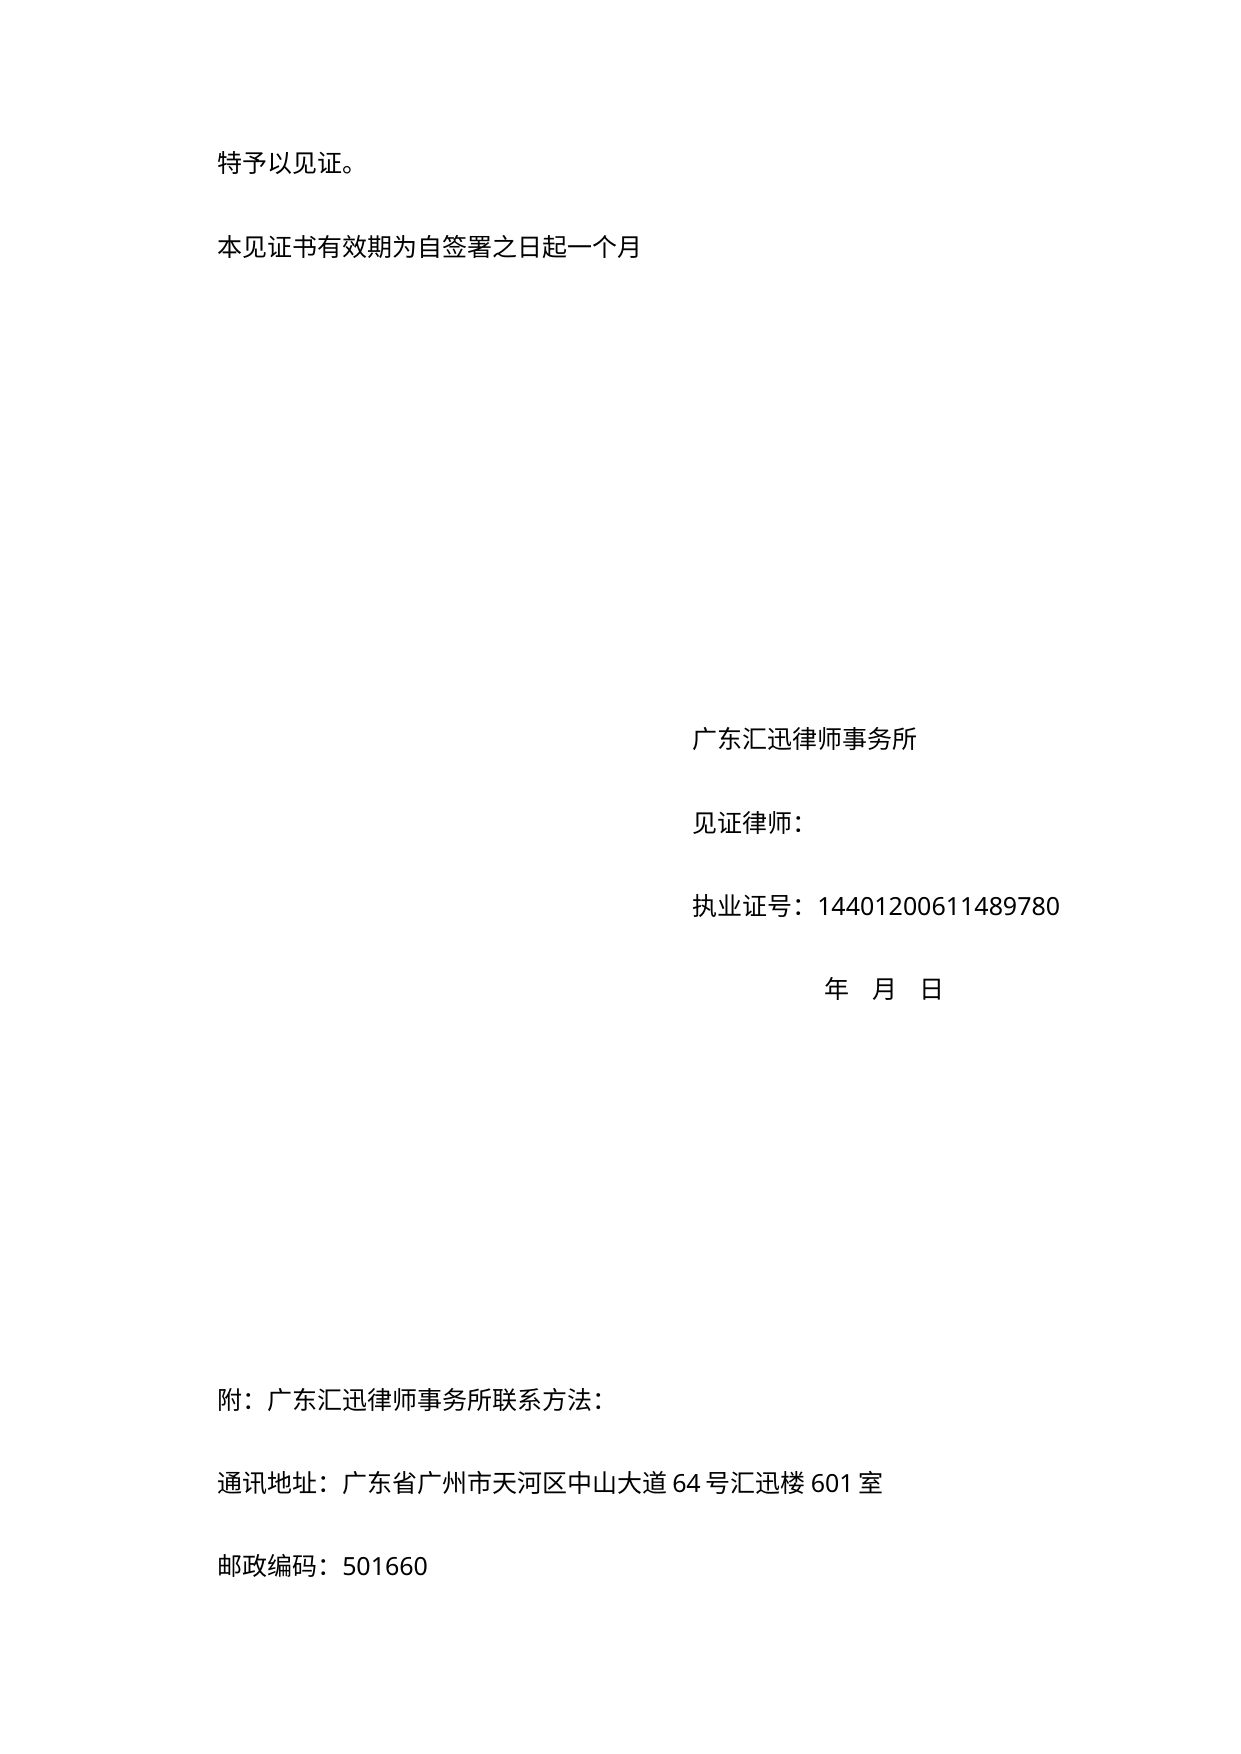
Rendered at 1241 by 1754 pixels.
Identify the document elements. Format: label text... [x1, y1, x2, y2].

text 邮政编码：501660 [167, 1532, 1073, 1597]
text 见证律师： [167, 789, 1073, 854]
text 通讯地址：广东省广州市天河区中山大道64号汇迅楼601室 [167, 1449, 1073, 1514]
text 附：广东汇迅律师事务所联系方法： [167, 1366, 1073, 1431]
text 广东汇迅律师事务所 [167, 706, 1073, 771]
text 特予以见证。 [167, 129, 1073, 194]
text 年 月 日 [167, 955, 1073, 1020]
text 执业证号：14401200611489780 [167, 872, 1073, 937]
text 本见证书有效期为自签署之日起一个月 [167, 213, 1073, 278]
